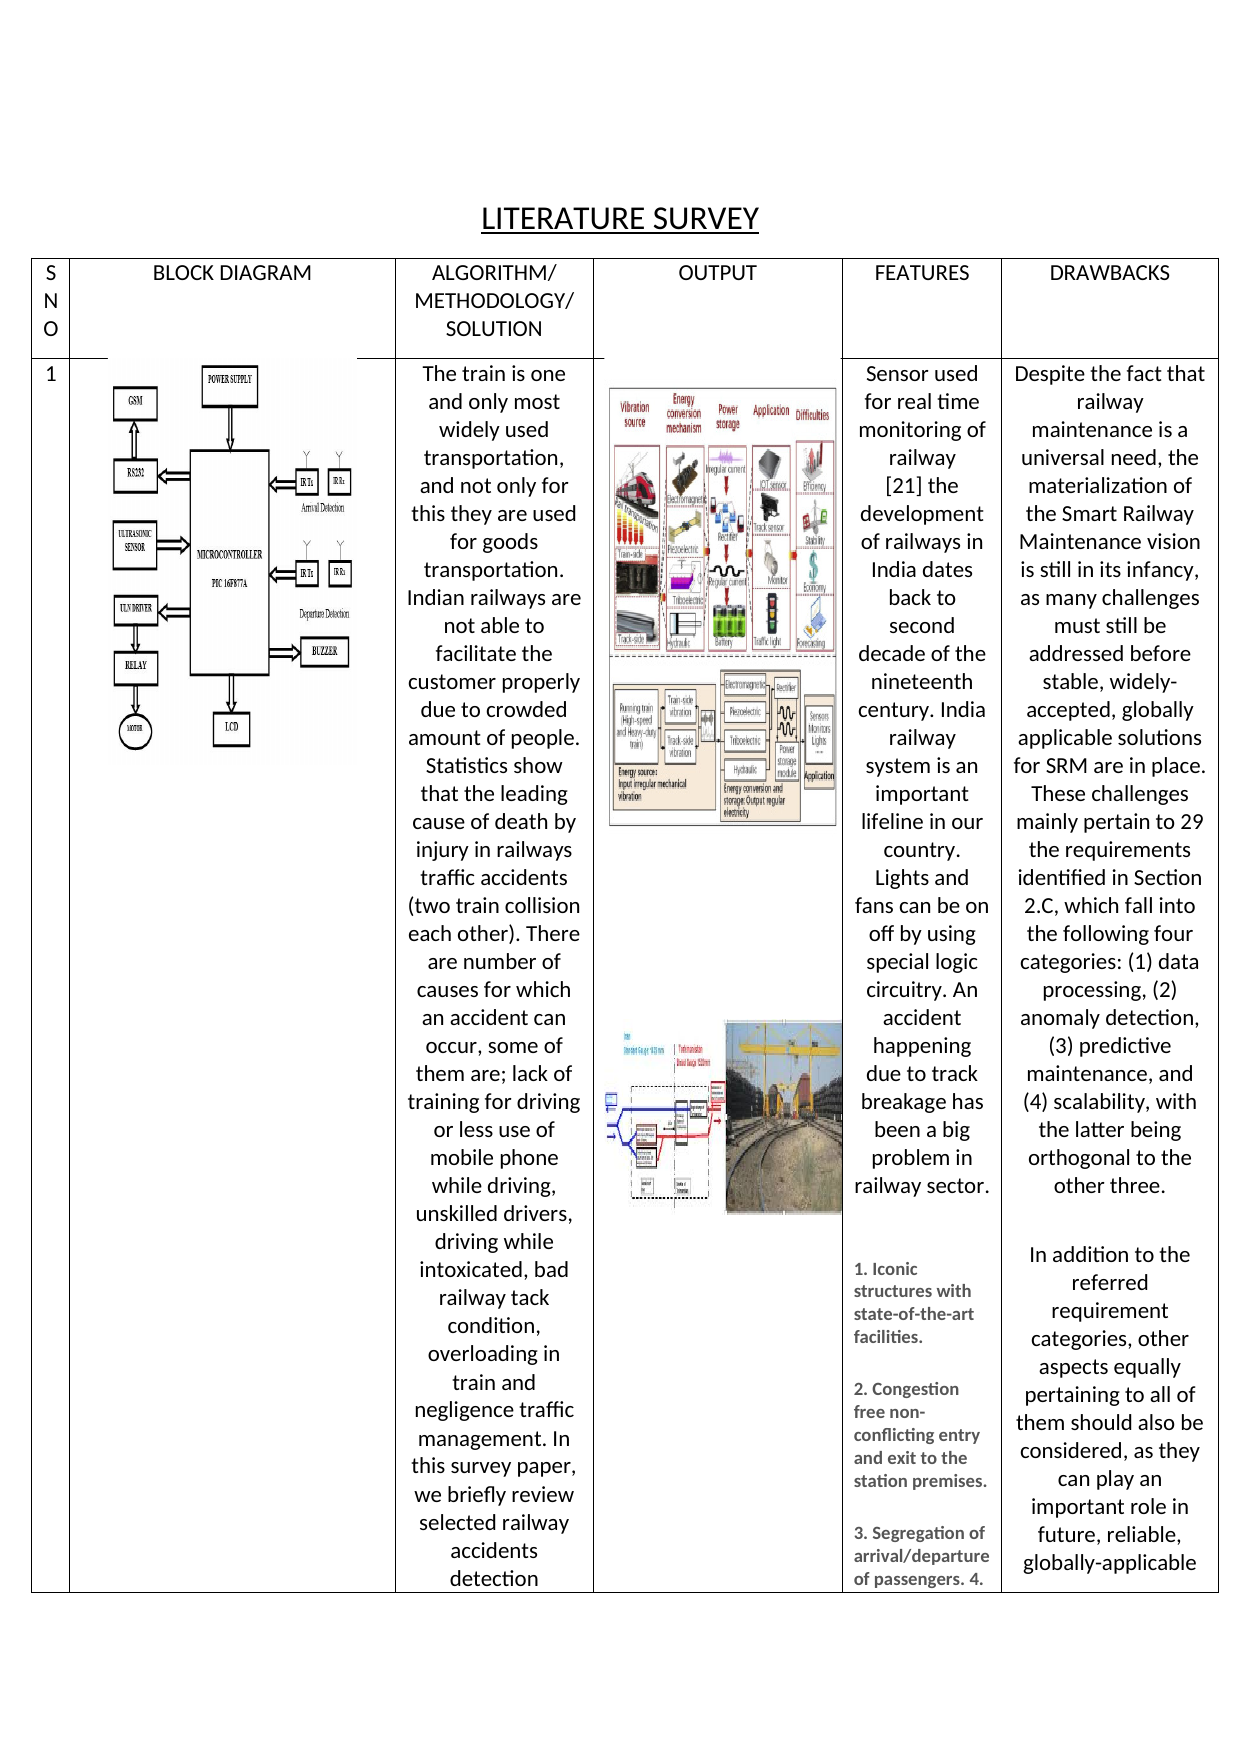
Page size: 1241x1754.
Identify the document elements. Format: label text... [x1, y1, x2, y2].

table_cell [843, 359, 1001, 1592]
table_header OUTPUT [594, 259, 842, 358]
table_cell [594, 359, 842, 1592]
table_header BLOCK DIAGRAM [70, 259, 395, 358]
table_header FEATURES [843, 259, 1001, 358]
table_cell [396, 359, 593, 1592]
table_header ALGORITHM/ METHODOLOGY/ SOLUTION [396, 259, 593, 358]
table_header DRAWBACKS [1002, 259, 1218, 358]
table_cell 1 [32, 359, 69, 1592]
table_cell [1002, 359, 1218, 1592]
picture [107, 358, 357, 765]
table_cell [70, 359, 395, 1592]
text LITERATURE SURVEY [150, 197, 1090, 238]
picture [604, 358, 841, 857]
picture [604, 1019, 842, 1215]
table_header S N O [32, 259, 69, 358]
